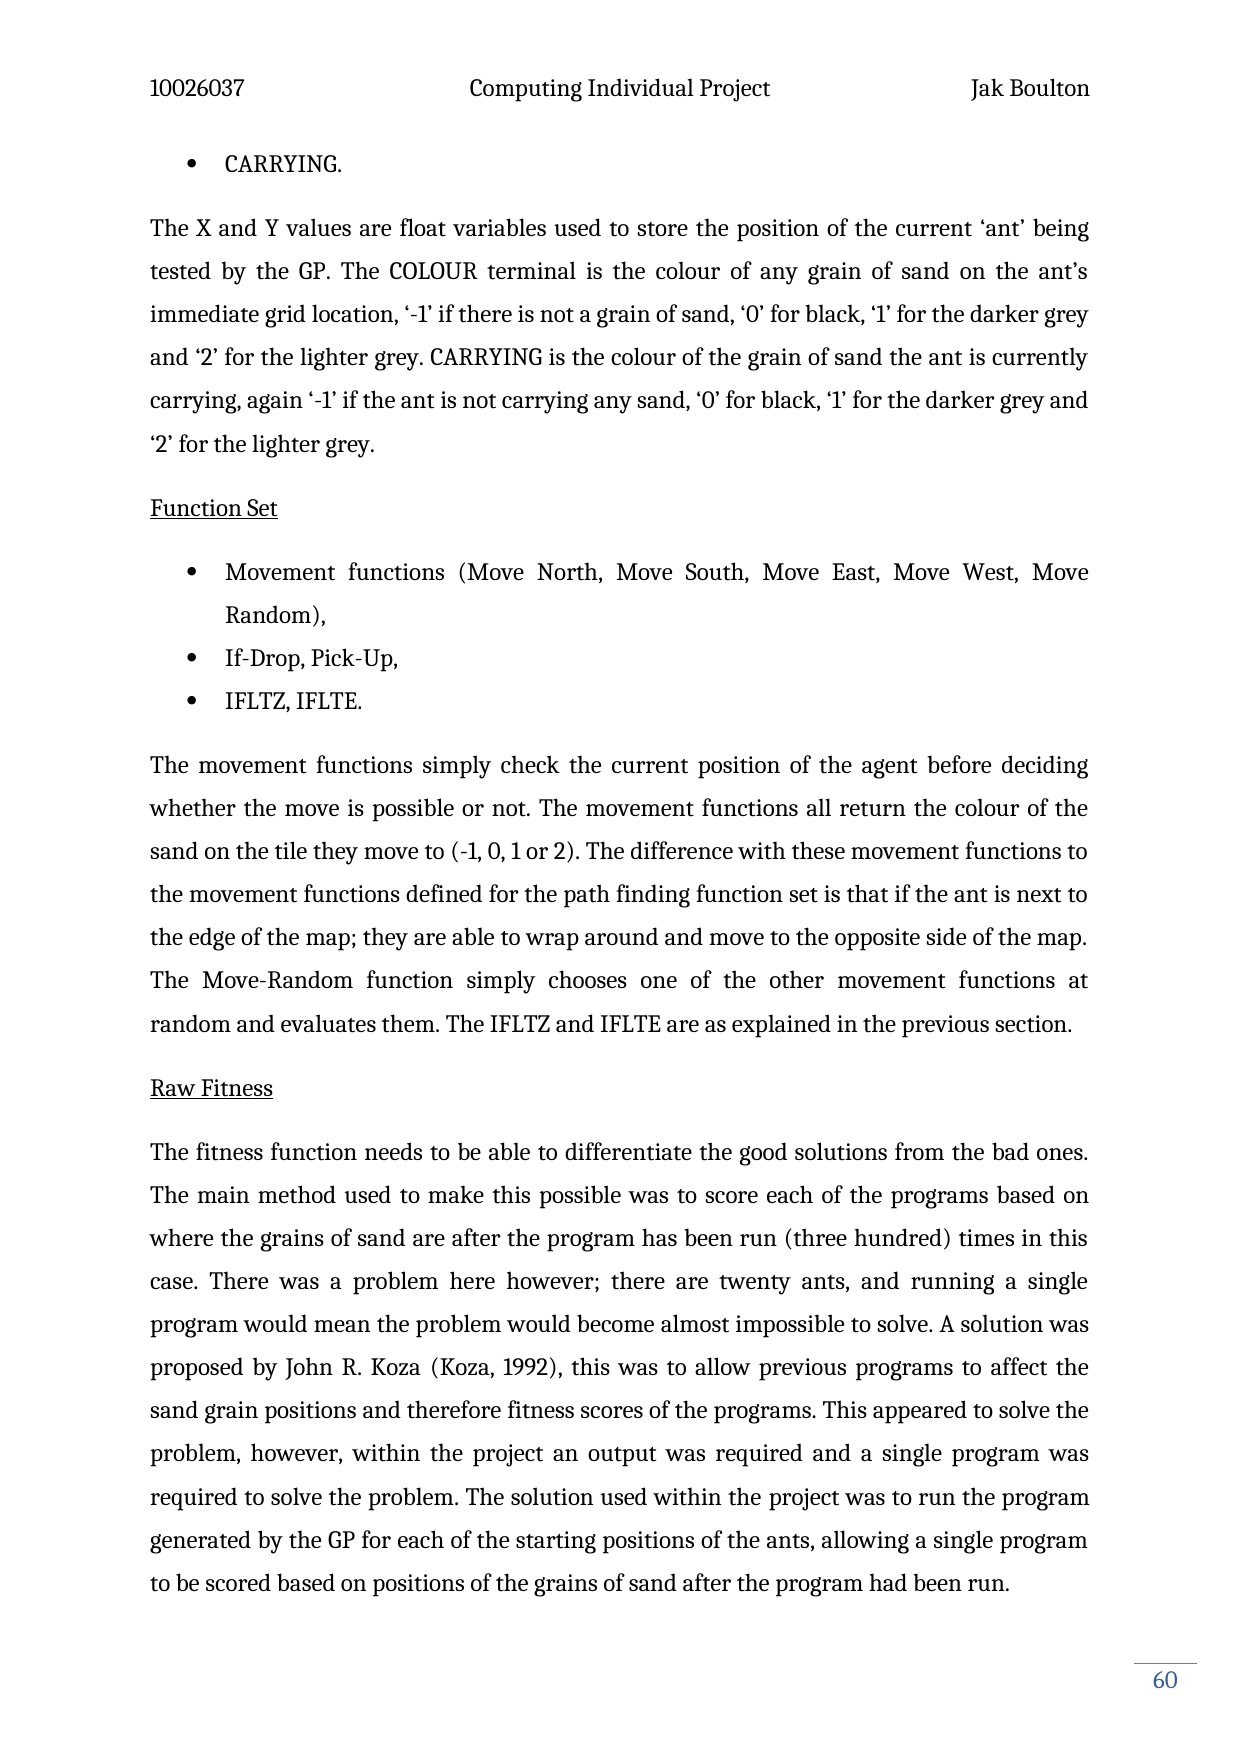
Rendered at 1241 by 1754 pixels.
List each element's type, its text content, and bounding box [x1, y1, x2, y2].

text Raw Fitness [150, 1073, 1090, 1102]
text The movement functions simply check the current position of the agent before deciding whether the move is possible or not. The movement functions all return the colour of the sand on the tile they move to (-1, 0, 1 or 2). The difference with these movement functions to the movement functions defined for the path finding function set is that if the ant is next to the edge of the map; they are able to wrap around and move to the opposite side of the map. The Move-Random function simply chooses one of the other movement functions at random and evaluates them. The IFLTZ and IFLTE are as explained in the previous section. [150, 751, 1090, 1038]
text The X and Y values are float variables used to store the position of the current ‘ant’ being tested by the GP. The COLOUR terminal is the colour of any grain of sand on the ant’s immediate grid location, ‘-1’ if there is not a grain of sand, ‘0’ for black, ‘1’ for the darker grey and ‘2’ for the lighter grey. CARRYING is the colour of the grain of sand the ant is currently carrying, again ‘-1’ if the ant is not carrying any sand, ‘0’ for black, ‘1’ for the darker grey and ‘2’ for the lighter grey. [150, 214, 1090, 458]
list Movement functions (Move North, Move South, Move East, Move West, Move Random), [187, 557, 1090, 629]
text Function Set [150, 493, 1090, 522]
list If-Drop, Pick-Up, [187, 644, 1090, 672]
list CARRYING. [187, 150, 1090, 179]
text The fitness function needs to be able to differentiate the good solutions from the bad ones. The main method used to make this possible was to score each of the programs based on where the grains of sand are after the program has been run (three hundred) times in this case. There was a problem here however; there are twenty ants, and running a single program would mean the problem would become almost impossible to solve. A solution was proposed by John R. Koza , this was to allow previous programs to affect the sand grain positions and therefore fitness scores of the programs. This appeared to solve the problem, however, within the project an output was required and a single program was required to solve the problem. The solution used within the project was to run the program generated by the GP for each of the starting positions of the ants, allowing a single program to be scored based on positions of the grains of sand after the program had been run. [150, 1137, 1090, 1597]
list IFLTZ, IFLTE. [187, 687, 1090, 716]
